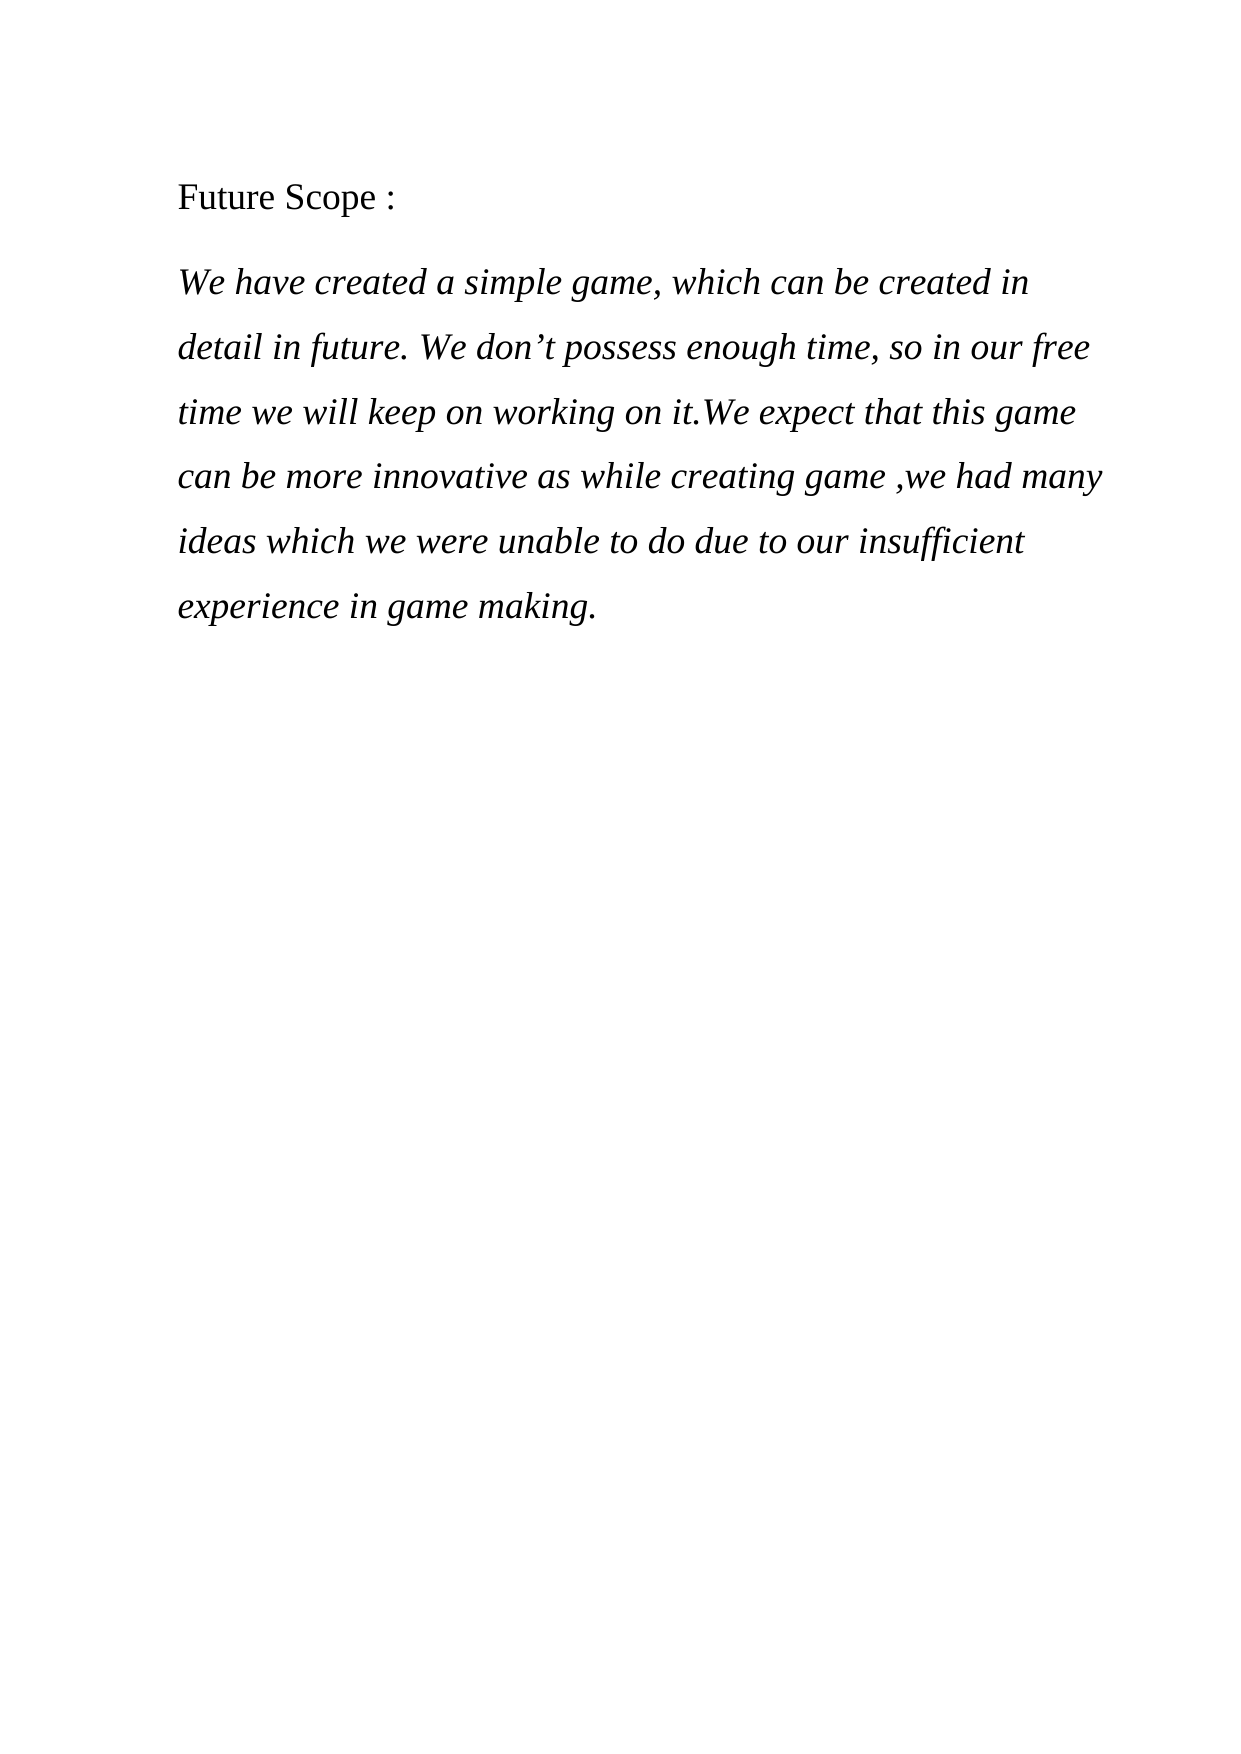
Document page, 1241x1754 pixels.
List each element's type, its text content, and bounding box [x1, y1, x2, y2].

text We have created a simple game, which can be created in detail in future. We don’t possess enough time, so in our free time we will keep on working on it.We expect that this game can be more innovative as while creating game ,we had many ideas which we were unable to do due to our insufficient experience in game making. [177, 260, 1122, 626]
text Future Scope : [177, 174, 1122, 217]
